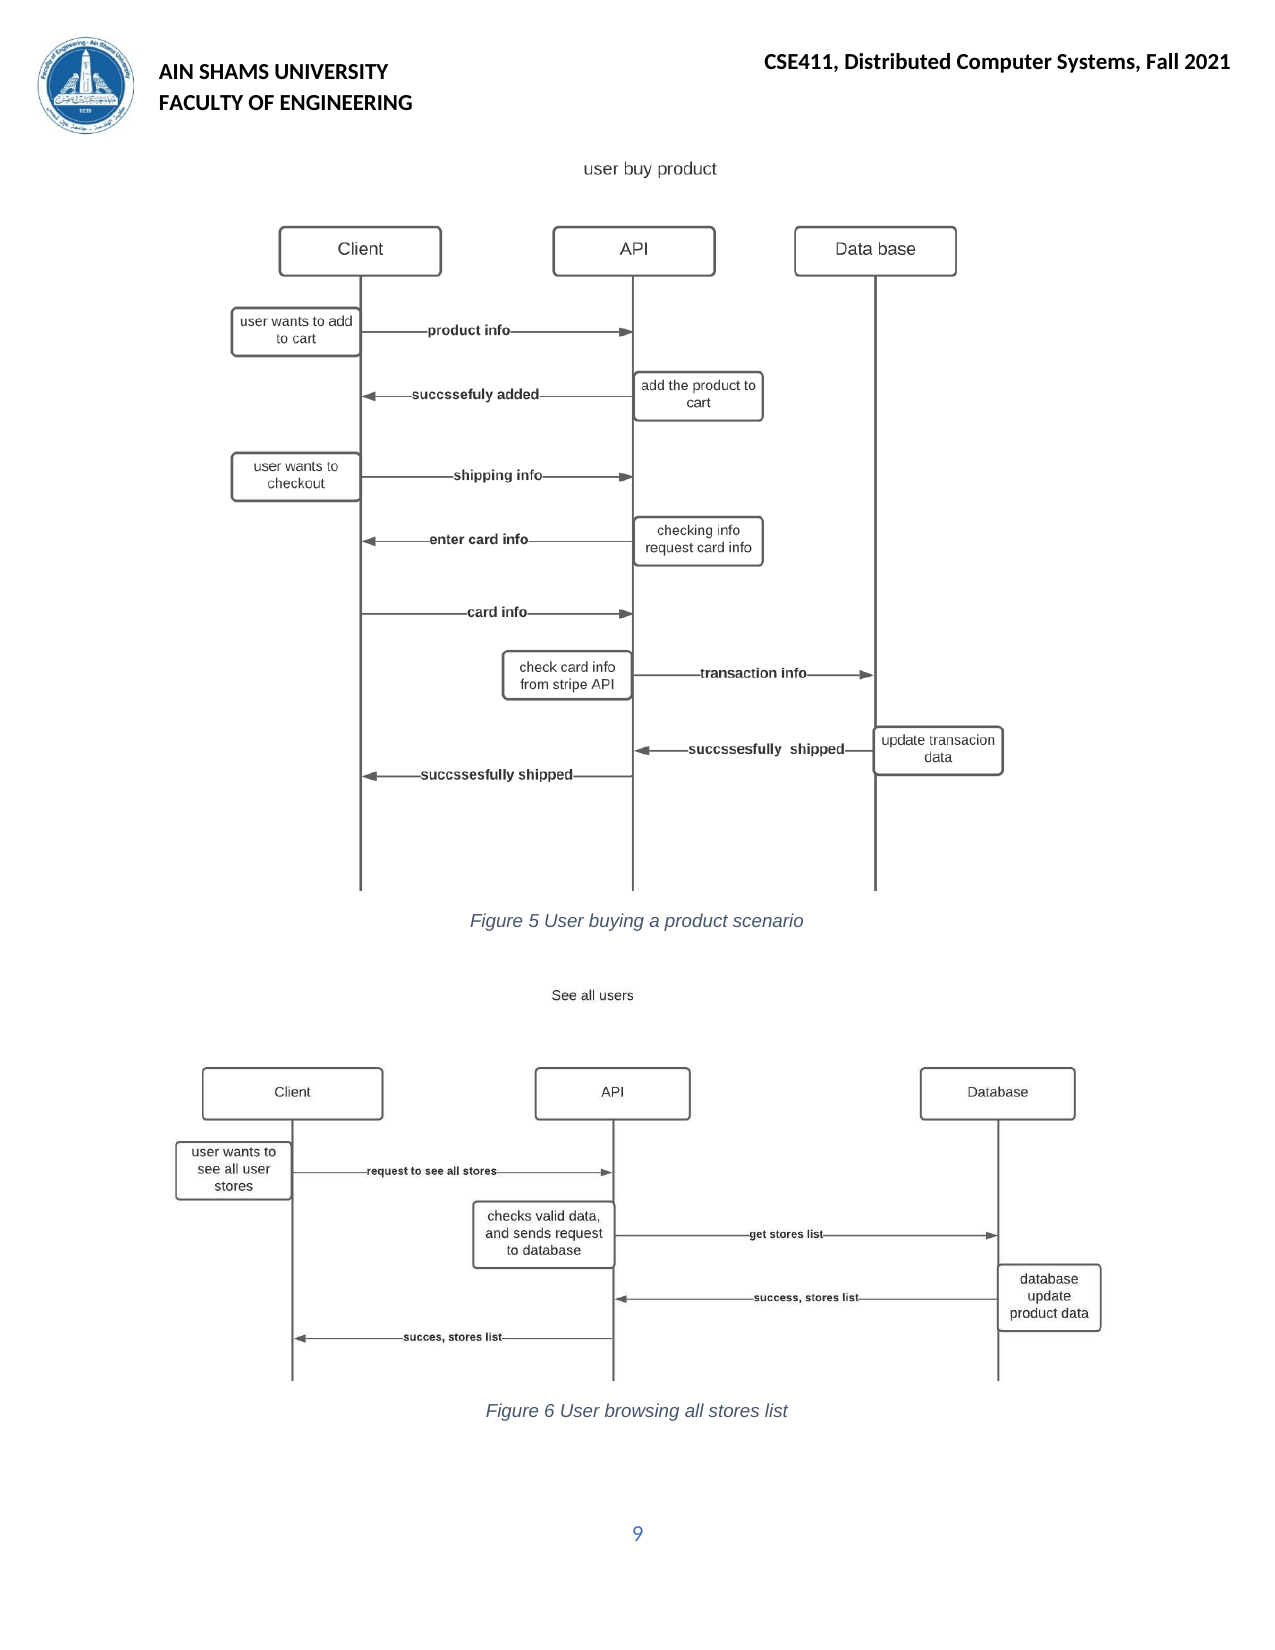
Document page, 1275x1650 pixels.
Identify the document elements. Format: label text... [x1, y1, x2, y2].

picture [150, 952, 1125, 1381]
picture [150, 150, 1125, 891]
picture [36, 36, 135, 135]
text Figure 5 User buying a product scenario [150, 910, 1125, 931]
text Figure 6 User browsing all stores list [150, 1399, 1125, 1421]
